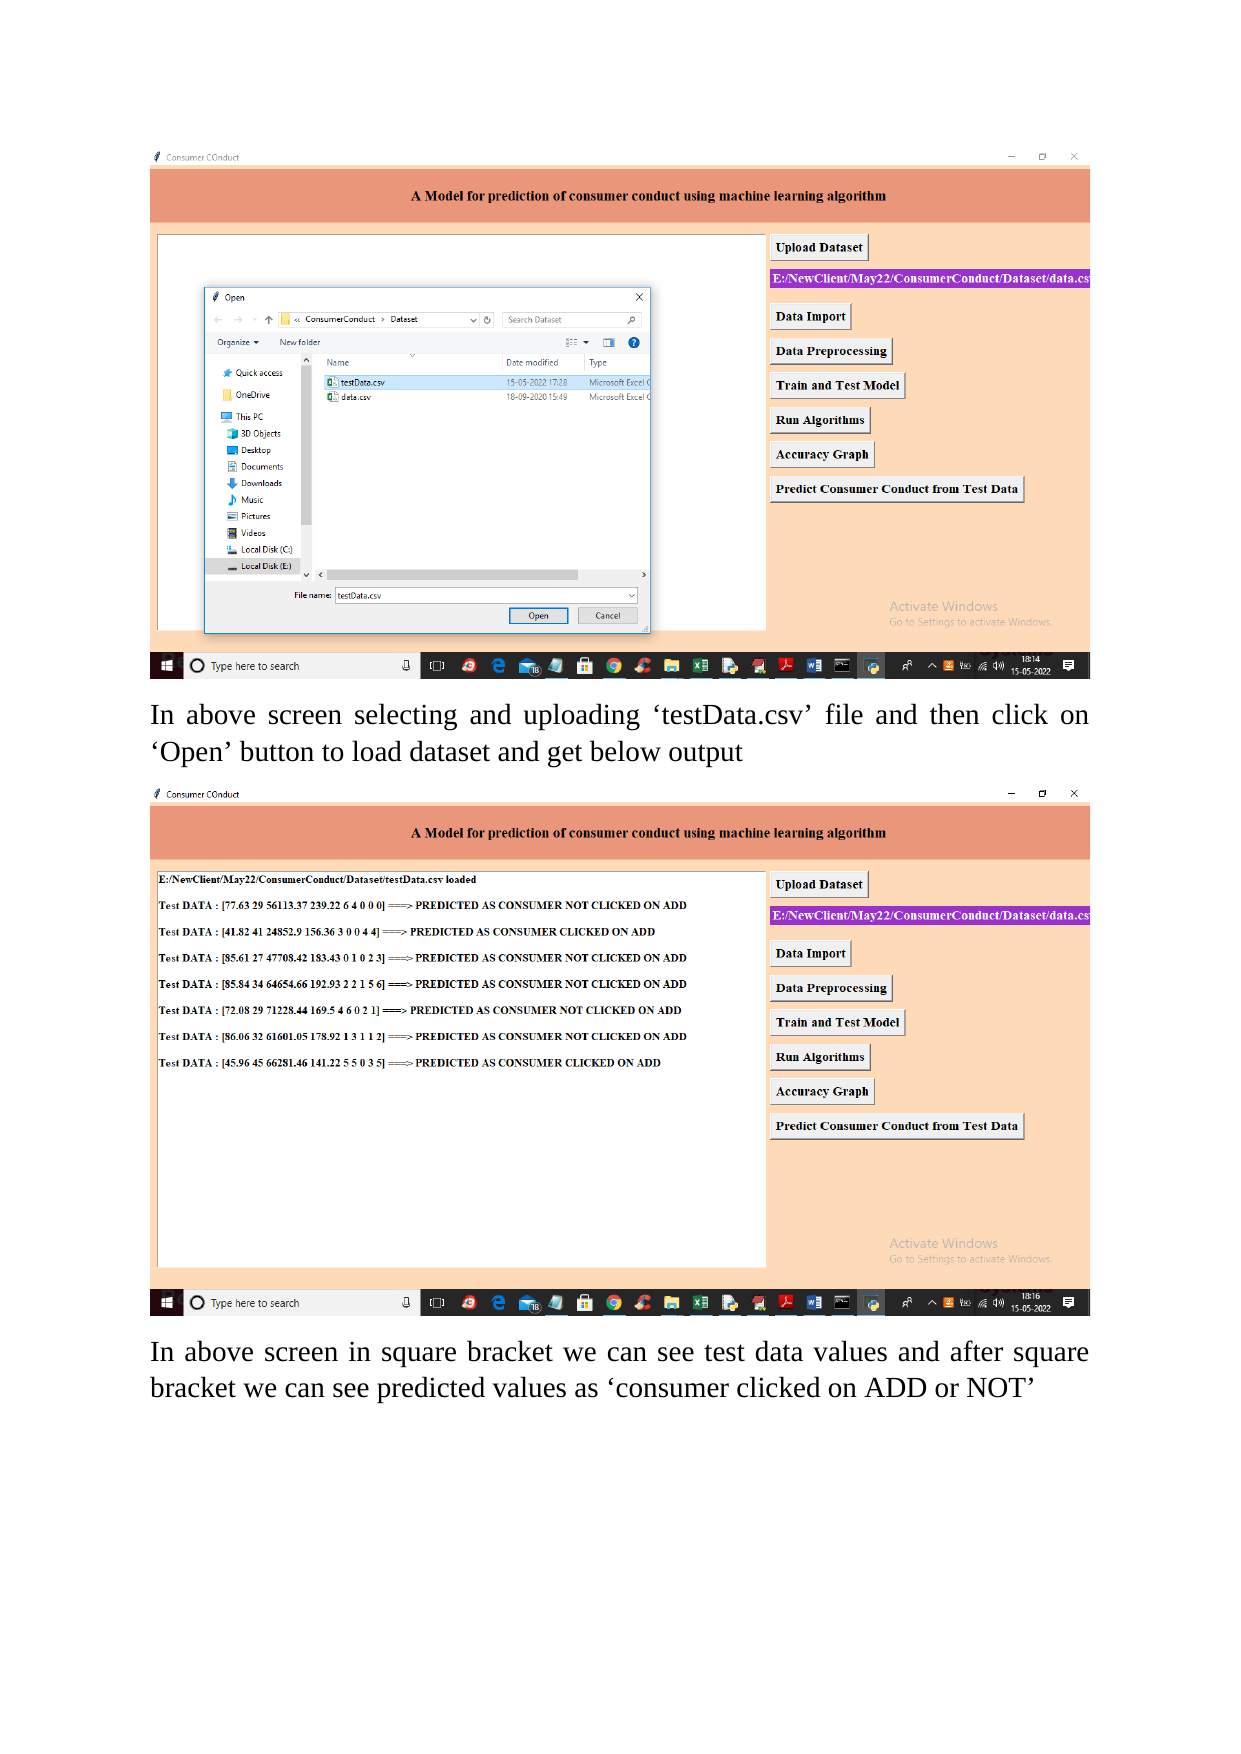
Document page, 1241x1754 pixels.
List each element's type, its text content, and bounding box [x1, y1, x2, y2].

text In above screen selecting and uploading ‘testData.csv’ file and then click on ‘Open’ button to load dataset and get below output [150, 697, 1090, 767]
picture [150, 150, 1091, 679]
text In above screen in square bracket we can see test data values and after square bracket we can see predicted values as ‘consumer clicked on ADD or NOT’ [150, 1334, 1090, 1404]
picture [150, 786, 1091, 1316]
